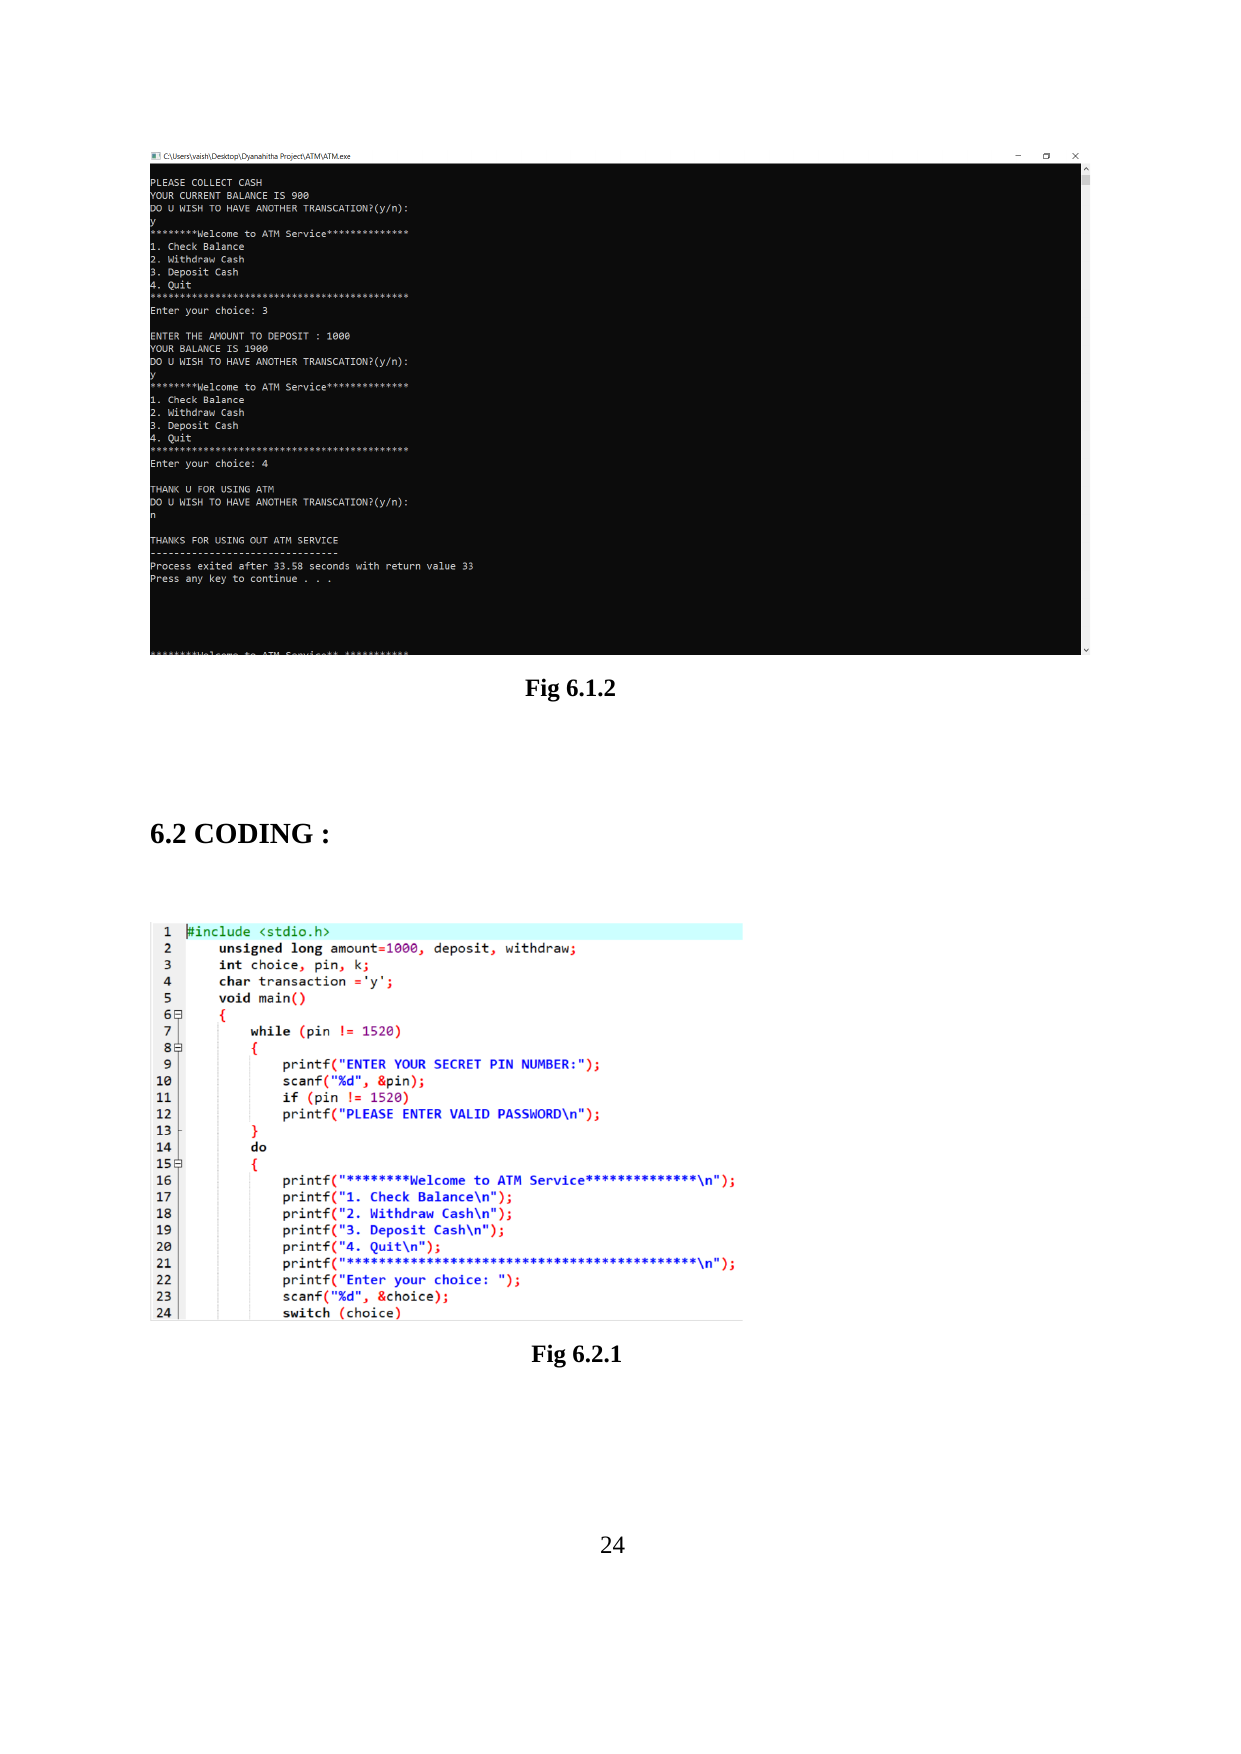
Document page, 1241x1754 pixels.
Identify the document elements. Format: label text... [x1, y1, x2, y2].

picture [150, 150, 1091, 655]
picture [150, 922, 743, 1321]
text Fig 6.1.2 [450, 673, 1090, 702]
text 6.2 CODING : [150, 816, 1090, 850]
text Fig 6.2.1 [450, 1339, 1090, 1368]
text 24 [525, 1530, 1090, 1559]
